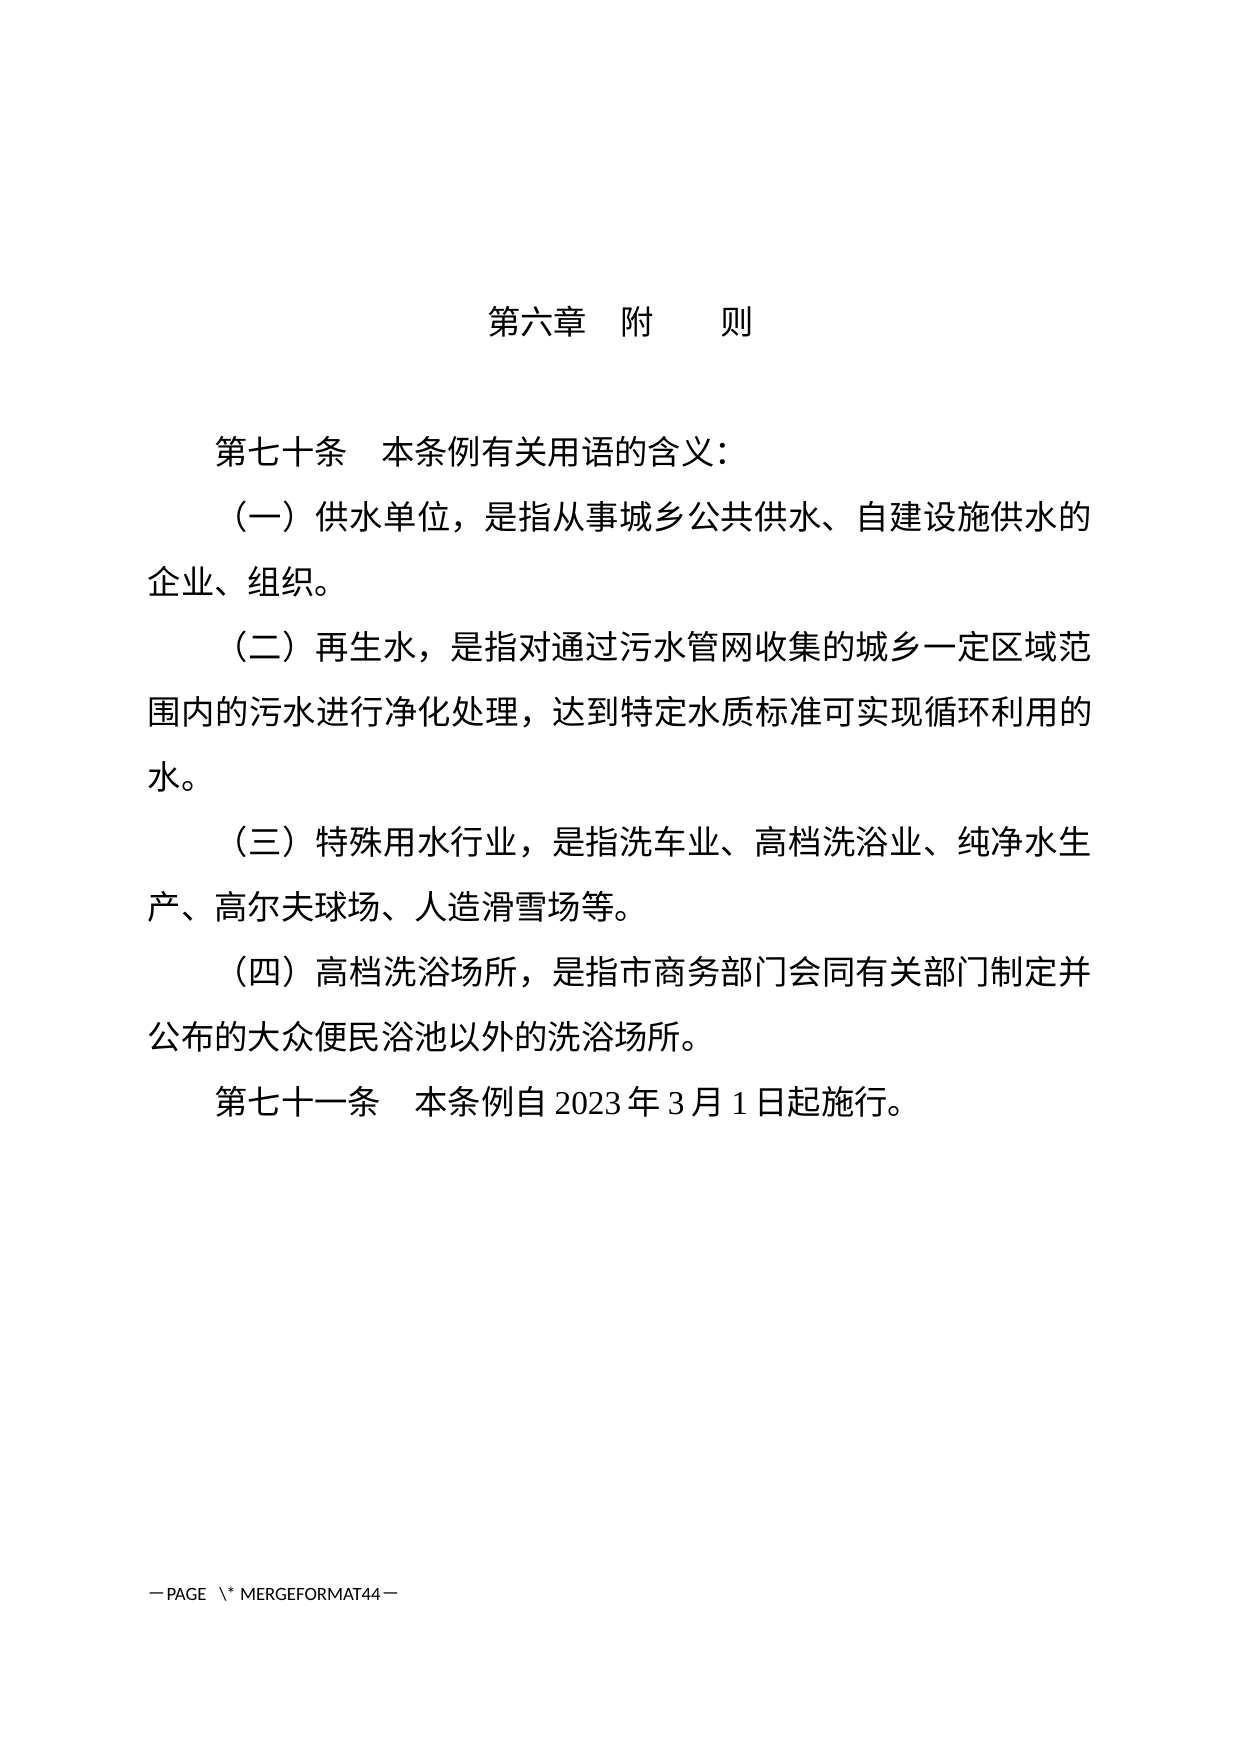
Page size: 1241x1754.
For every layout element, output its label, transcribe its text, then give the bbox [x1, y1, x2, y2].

text （三）特殊用水行业，是指洗车业、高档洗浴业、纯净水生产、高尔夫球场、人造滑雪场等。 [148, 807, 1092, 937]
text （四）高档洗浴场所，是指市商务部门会同有关部门制定并公布的大众便民浴池以外的洗浴场所。 [148, 937, 1092, 1067]
text 第六章 附 则 [148, 287, 1092, 352]
text （一）供水单位，是指从事城乡公共供水、自建设施供水的企业、组织。 [148, 482, 1092, 612]
text 第七十一条 本条例自2023年3月1日起施行。 [148, 1067, 1092, 1132]
text （二）再生水，是指对通过污水管网收集的城乡一定区域范围内的污水进行净化处理，达到特定水质标准可实现循环利用的水。 [148, 612, 1092, 807]
text 第七十条 本条例有关用语的含义： [148, 417, 1092, 482]
